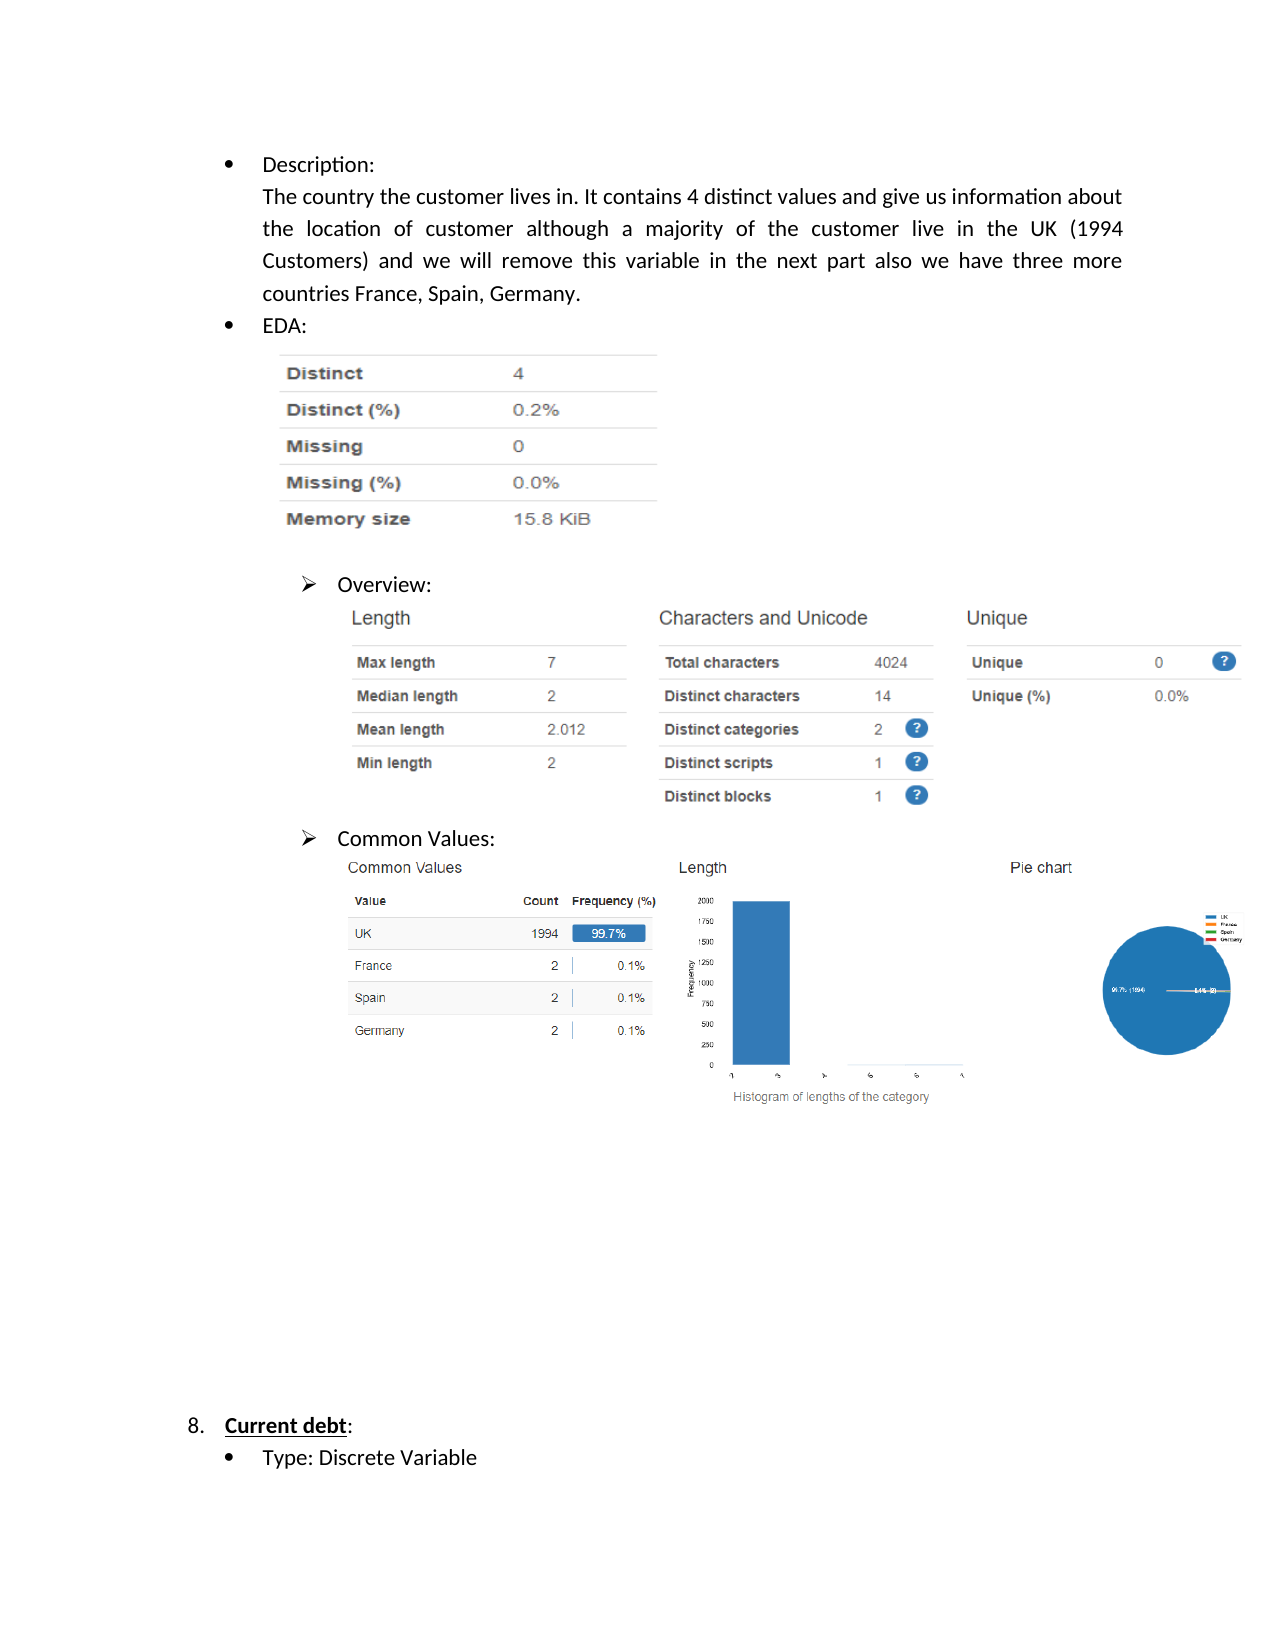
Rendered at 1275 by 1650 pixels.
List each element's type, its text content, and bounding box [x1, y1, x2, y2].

list The country the customer lives in. It contains 4 distinct values and give us information about the location of customer although a majority of the customer live in the UK (1994 Customers) and we will remove this variable in the next part also we have three more countries France, Spain, Germany. [262, 182, 1125, 307]
picture [337, 856, 1264, 1118]
list Common Values: [300, 824, 1125, 852]
list Type: Discrete Variable [225, 1443, 1125, 1472]
picture [337, 602, 1249, 821]
picture [262, 343, 680, 566]
list Overview: [300, 570, 1125, 598]
list Current debt: [187, 1411, 1125, 1439]
list EDA: [225, 311, 1125, 339]
list Description: [225, 150, 1125, 178]
